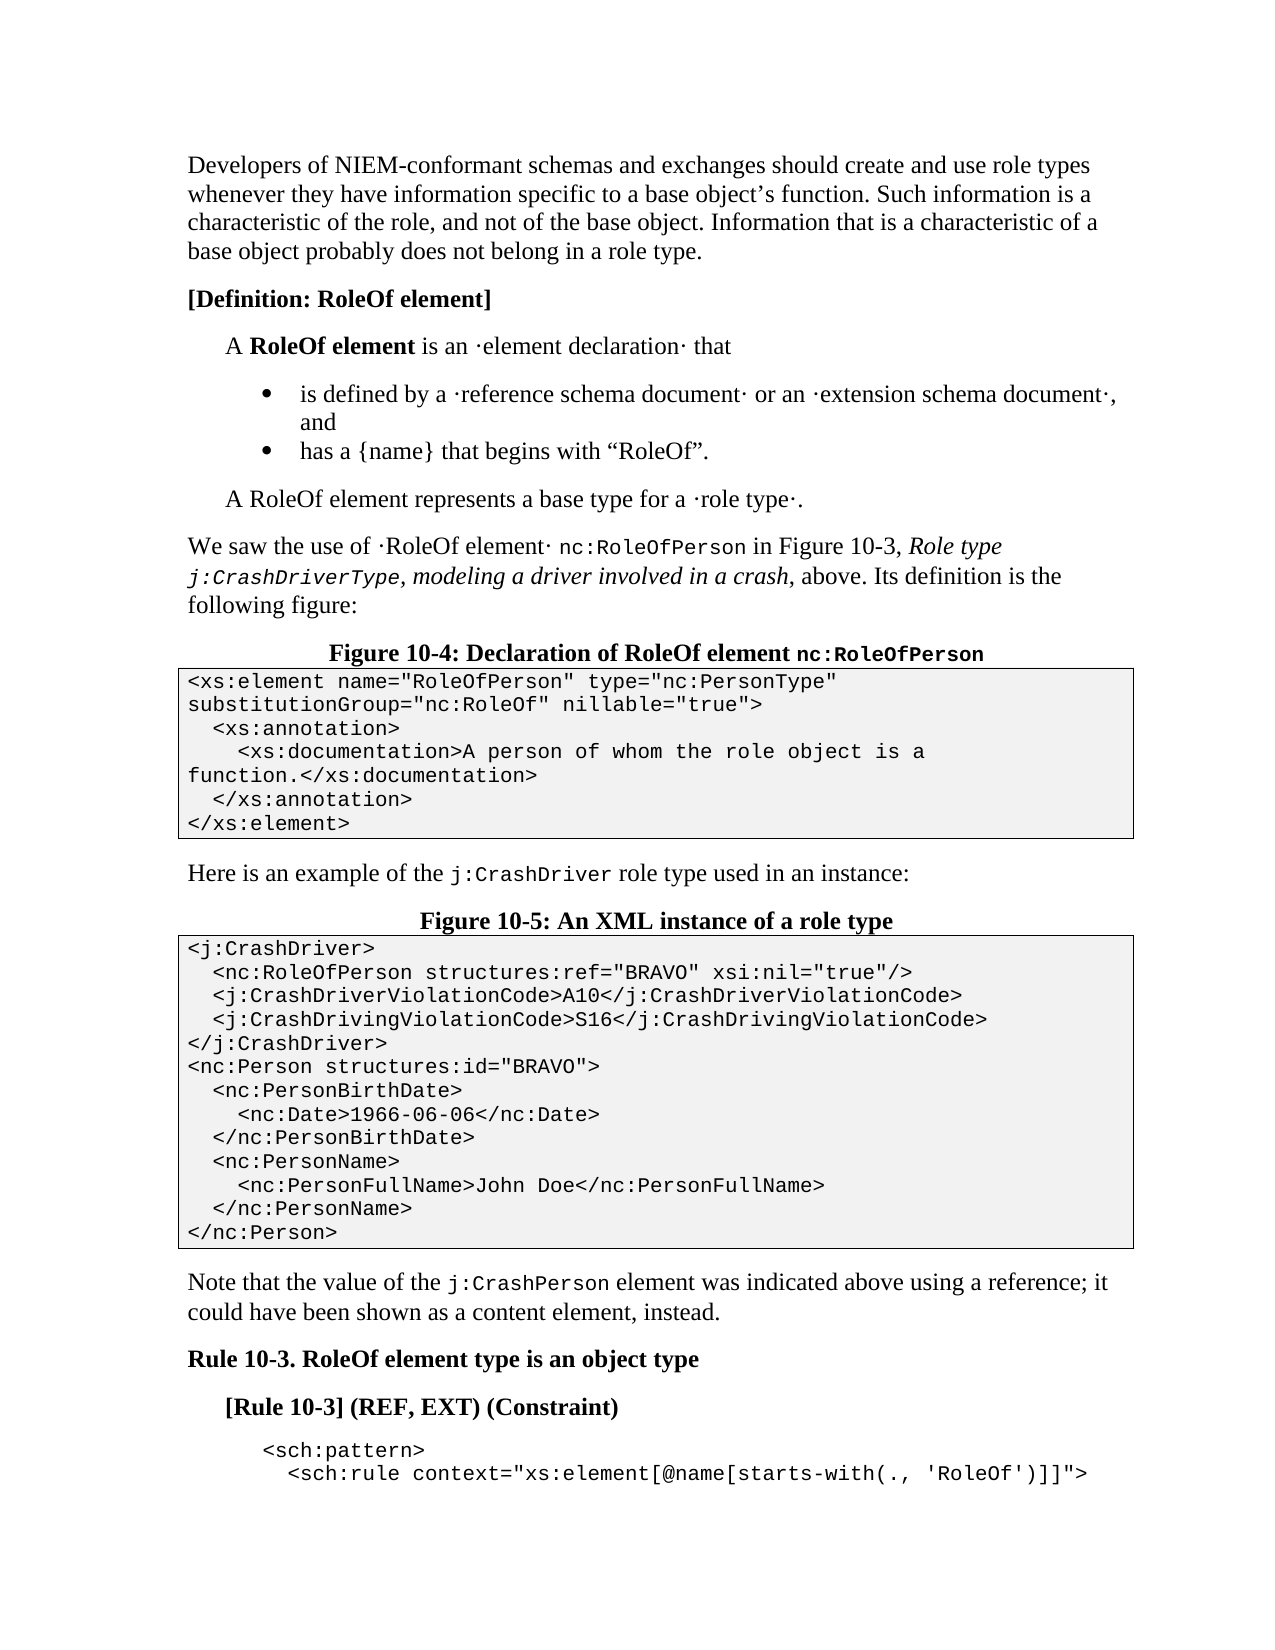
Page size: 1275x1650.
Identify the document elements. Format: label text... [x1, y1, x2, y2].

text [262, 1439, 1125, 1487]
text We saw the use of ·RoleOf element· nc:RoleOfPerson in Figure 10-3, Role type j:CrashDriverType, modeling a driver involved in a crash, above. Its definition is the following figure: [187, 531, 1125, 619]
text A RoleOf element represents a base type for a ·role type·. [225, 484, 1125, 512]
text has a {name} that begins with “RoleOf”. [262, 436, 1125, 465]
text Figure 10-4: Declaration of RoleOf element nc:RoleOfPerson [187, 638, 1125, 667]
text [Definition: RoleOf element] [187, 284, 1125, 312]
text Here is an example of the j:CrashDriver role type used in an instance: [187, 858, 1125, 888]
text Developers of NIEM-conformant schemas and exchanges should create and use role types whenever they have information specific to a base object’s function. Such information is a characteristic of the role, and not of the base object. Information that is a characteristic of a base object probably does not belong in a role type. [187, 150, 1125, 265]
text <xs:element name="RoleOfPerson" type="nc:PersonType" substitutionGroup="nc:RoleOf" nillable="true"> <xs:annotation> <xs:documentation>A person of whom the role object is a function.</xs:documentation> </xs:annotation> </xs:element> [179, 669, 1133, 838]
text Note that the value of the j:CrashPerson element was indicated above using a reference; it could have been shown as a content element, instead. [187, 1267, 1125, 1326]
text [Rule 10-3] (REF, EXT) (Constraint) [225, 1392, 1125, 1421]
text Figure 10-5: An XML instance of a role type [187, 906, 1125, 935]
text A RoleOf element is an ·element declaration· that [225, 331, 1125, 360]
text Rule 10-3. RoleOf element type is an object type [187, 1344, 1125, 1373]
text <j:CrashDriver> <nc:RoleOfPerson structures:ref="BRAVO" xsi:nil="true"/> <j:CrashDriverViolationCode>A10</j:CrashDriverViolationCode> <j:CrashDrivingViolationCode>S16</j:CrashDrivingViolationCode> </j:CrashDriver> <nc:Person structures:id="BRAVO"> <nc:PersonBirthDate> <nc:Date>1966-06-06</nc:Date> </nc:PersonBirthDate> <nc:PersonName> <nc:PersonFullName>John Doe</nc:PersonFullName> </nc:PersonName> </nc:Person> [179, 936, 1133, 1248]
text is defined by a ·reference schema document· or an ·extension schema document·, and [262, 379, 1125, 436]
